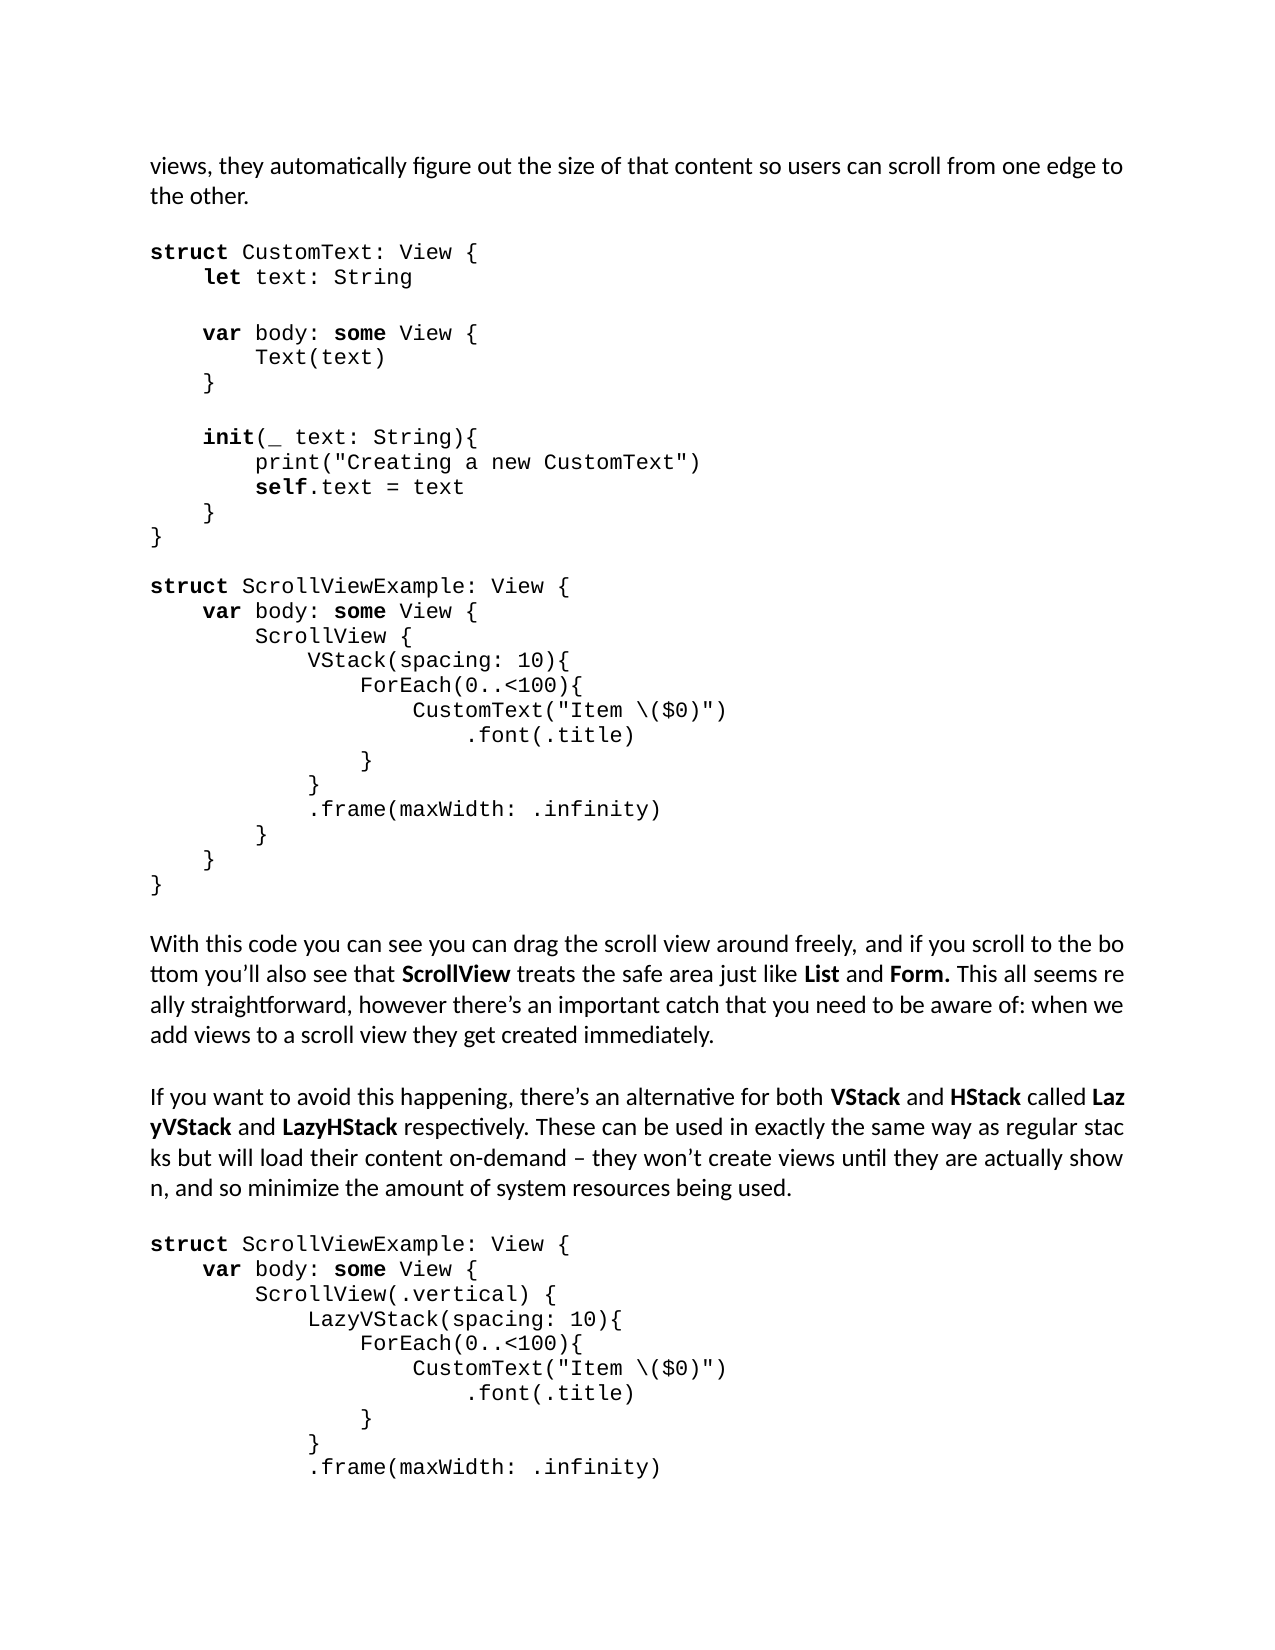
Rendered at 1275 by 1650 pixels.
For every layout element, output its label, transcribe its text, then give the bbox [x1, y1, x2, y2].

text init(_ text: String){ [150, 427, 1125, 451]
text } [150, 526, 1125, 551]
text ForEach(0..<100){ [150, 674, 1125, 699]
text .frame(maxWidth: .infinity) [150, 1456, 1125, 1481]
text ScrollView(.vertical) { [150, 1283, 1125, 1308]
text } [150, 774, 1125, 798]
text ForEach(0..<100){ [150, 1332, 1125, 1357]
text Text(text) [150, 346, 1125, 371]
text } [150, 1407, 1125, 1432]
text var body: some View { [150, 322, 1125, 346]
text .frame(maxWidth: .infinity) [150, 798, 1125, 823]
text CustomText("Item \($0)") [150, 699, 1125, 724]
text .font(.title) [150, 724, 1125, 749]
text print("Creating a new CustomText") [150, 451, 1125, 476]
text ScrollView { [150, 625, 1125, 650]
text VStack(spacing: 10){ [150, 650, 1125, 674]
text } [150, 1432, 1125, 1456]
text With this code you can see you can drag the scroll view around freely, and if you scroll to the bottom you’ll also see that ScrollView treats the safe area just like List and Form. This all seems really straightforward, however there’s an important catch that you need to be aware of: when we add views to a scroll view they get created immediately. [150, 928, 1125, 1050]
text struct ScrollViewExample: View { [150, 575, 1125, 600]
text } [150, 848, 1125, 873]
text var body: some View { [150, 1258, 1125, 1283]
text CustomText("Item \($0)") [150, 1357, 1125, 1382]
text } [150, 823, 1125, 848]
text .font(.title) [150, 1382, 1125, 1407]
text } [150, 873, 1125, 898]
text } [150, 371, 1125, 396]
text var body: some View { [150, 600, 1125, 625]
text self.text = text [150, 476, 1125, 501]
text } [150, 501, 1125, 526]
text If you want to avoid this happening, there’s an alternative for both VStack and HStack called LazyVStack and LazyHStack respectively. These can be used in exactly the same way as regular stacks but will load their content on-demand – they won’t create views until they are actually shown, and so minimize the amount of system resources being used. [150, 1081, 1125, 1203]
text struct ScrollViewExample: View { [150, 1233, 1125, 1258]
text struct CustomText: View { [150, 242, 1125, 266]
text let text: String [150, 266, 1125, 291]
text LazyVStack(spacing: 10){ [150, 1308, 1125, 1332]
text } [150, 749, 1125, 774]
